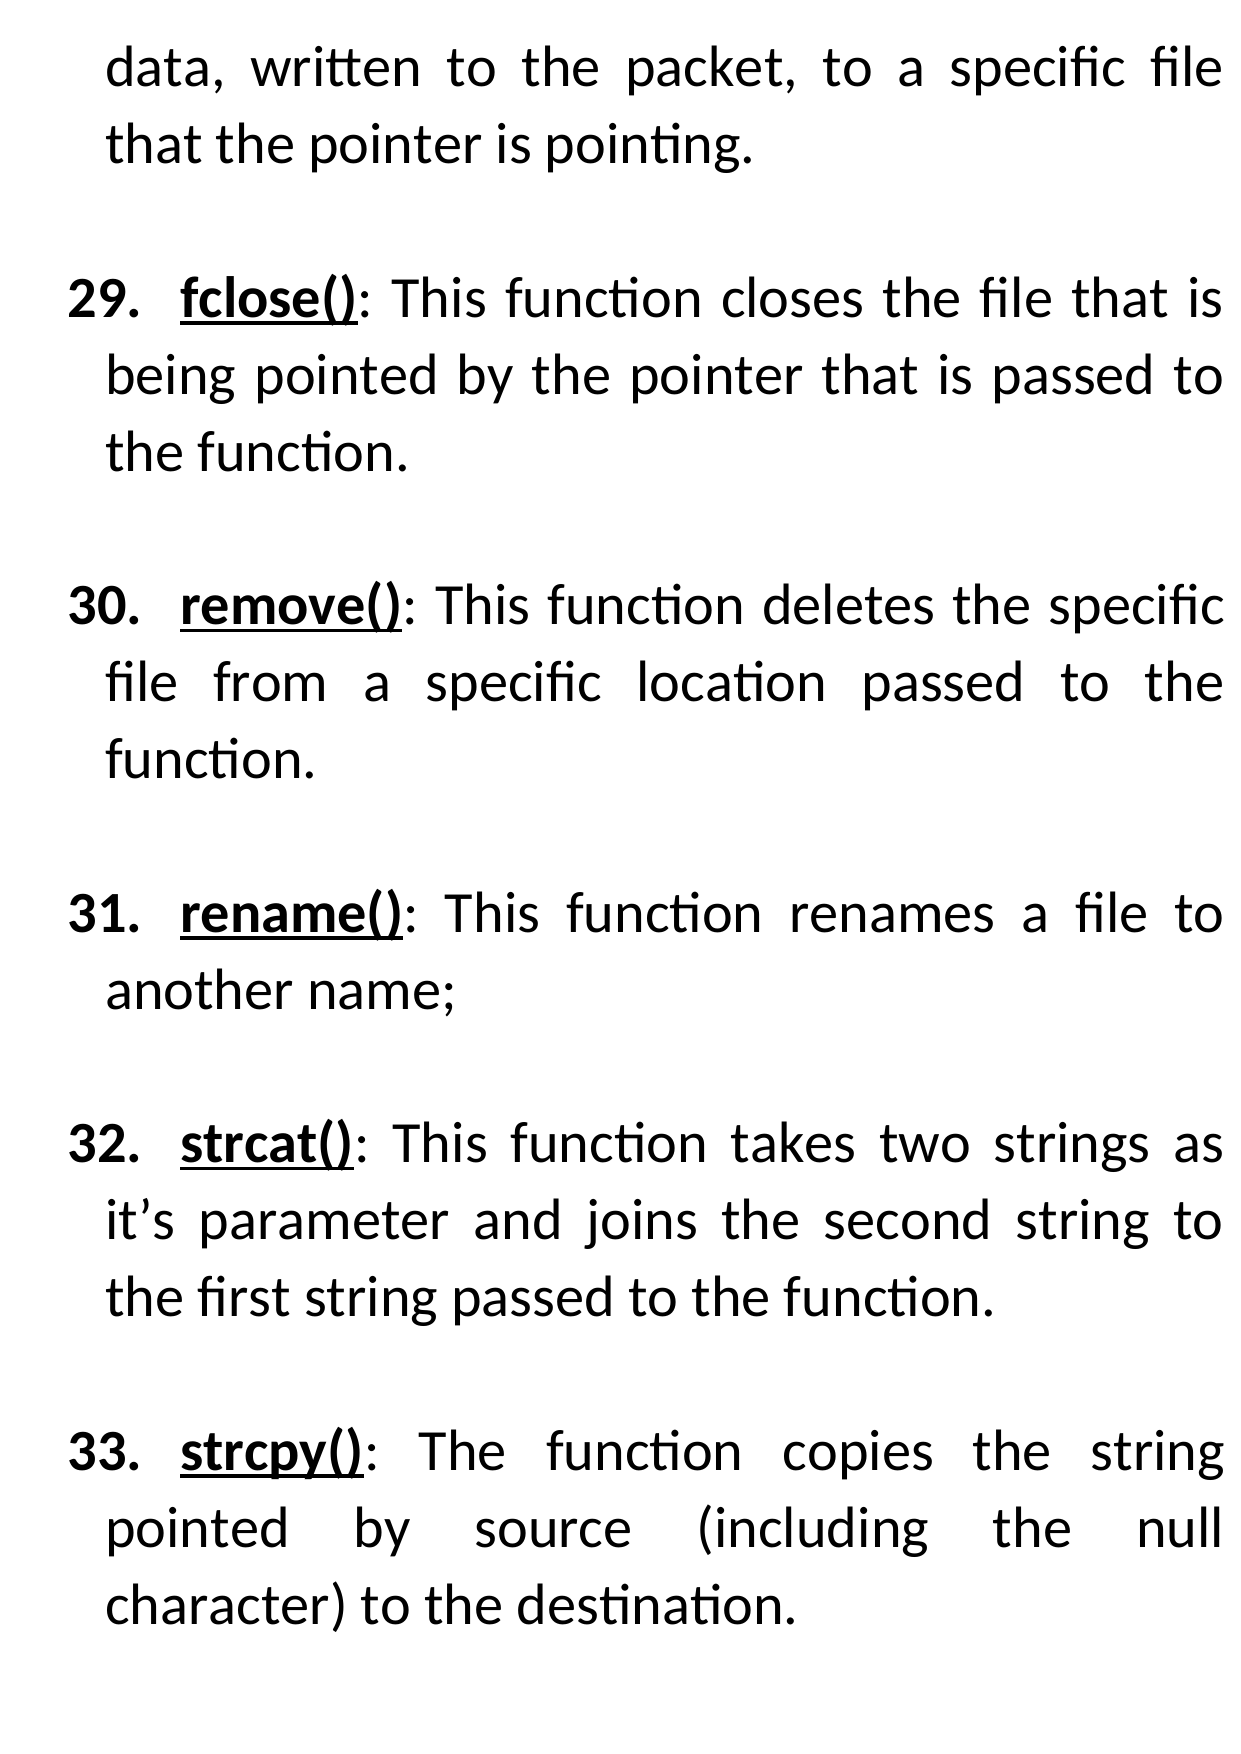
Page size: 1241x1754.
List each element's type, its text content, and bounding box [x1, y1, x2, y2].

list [67, 30, 1225, 178]
list strcpy(): The function copies the string pointed by source (including the null character) to the destination. [67, 1414, 1225, 1639]
list rename(): This function renames a file to another name; [67, 876, 1225, 1024]
list strcat(): This function takes two strings as it’s parameter and joins the second string to the first string passed to the function. [67, 1106, 1225, 1331]
list remove(): This function deletes the specific file from a specific location passed to the function. [67, 568, 1225, 793]
list fclose(): This function closes the file that is being pointed by the pointer that is passed to the function. [67, 261, 1225, 486]
